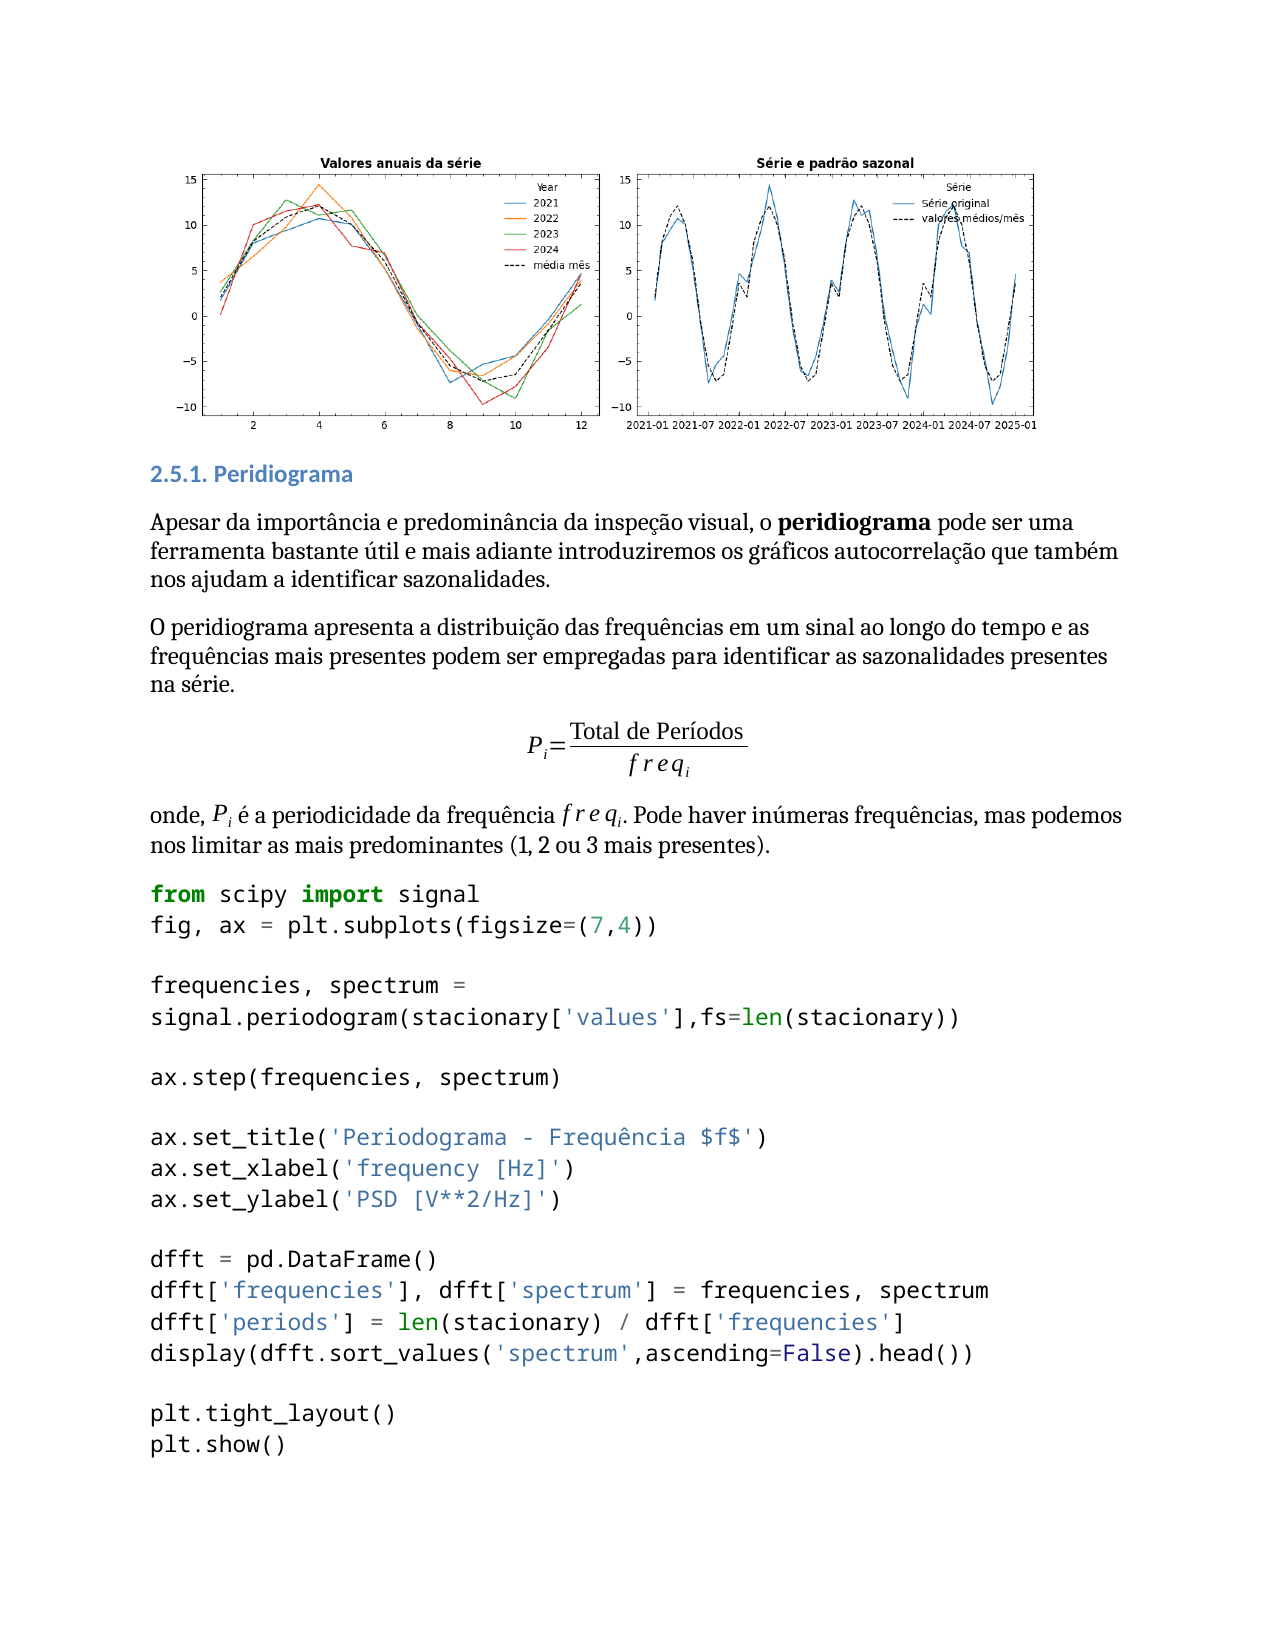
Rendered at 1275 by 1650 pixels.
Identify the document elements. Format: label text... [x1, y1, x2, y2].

text from scipy import signal fig, ax = plt.subplots(figsize=(7,4)) frequencies, spectrum = signal.periodogram(stacionary['values'],fs=len(stacionary)) ax.step(frequencies, spectrum) ax.set_title('Periodograma - Frequência $f$') ax.set_xlabel('frequency [Hz]') ax.set_ylabel('PSD [V**2/Hz]') dfft = pd.DataFrame() dfft['frequencies'], dfft['spectrum'] = frequencies, spectrum dfft['periods'] = len(stacionary) / dfft['frequencies'] display(dfft.sort_values('spectrum',ascending=False).head()) plt.tight_layout() plt.show() [150, 878, 1125, 1488]
text O peridiograma apresenta a distribuição das frequências em um sinal ao longo do tempo e as frequências mais presentes podem ser empregadas para identificar as sazonalidades presentes na série. [150, 613, 1125, 699]
subtitle 2.5.1. Peridiograma [150, 458, 1125, 489]
text onde, é a periodicidade da frequência . Pode haver inúmeras frequências, mas podemos nos limitar as mais predominantes (1, 2 ou 3 mais presentes). [150, 799, 1125, 859]
text Apesar da importância e predominância da inspeção visual, o peridiograma pode ser uma ferramenta bastante útil e mais adiante introduziremos os gráficos autocorrelação que também nos ajudam a identificar sazonalidades. [150, 508, 1125, 594]
picture [168, 150, 1044, 438]
